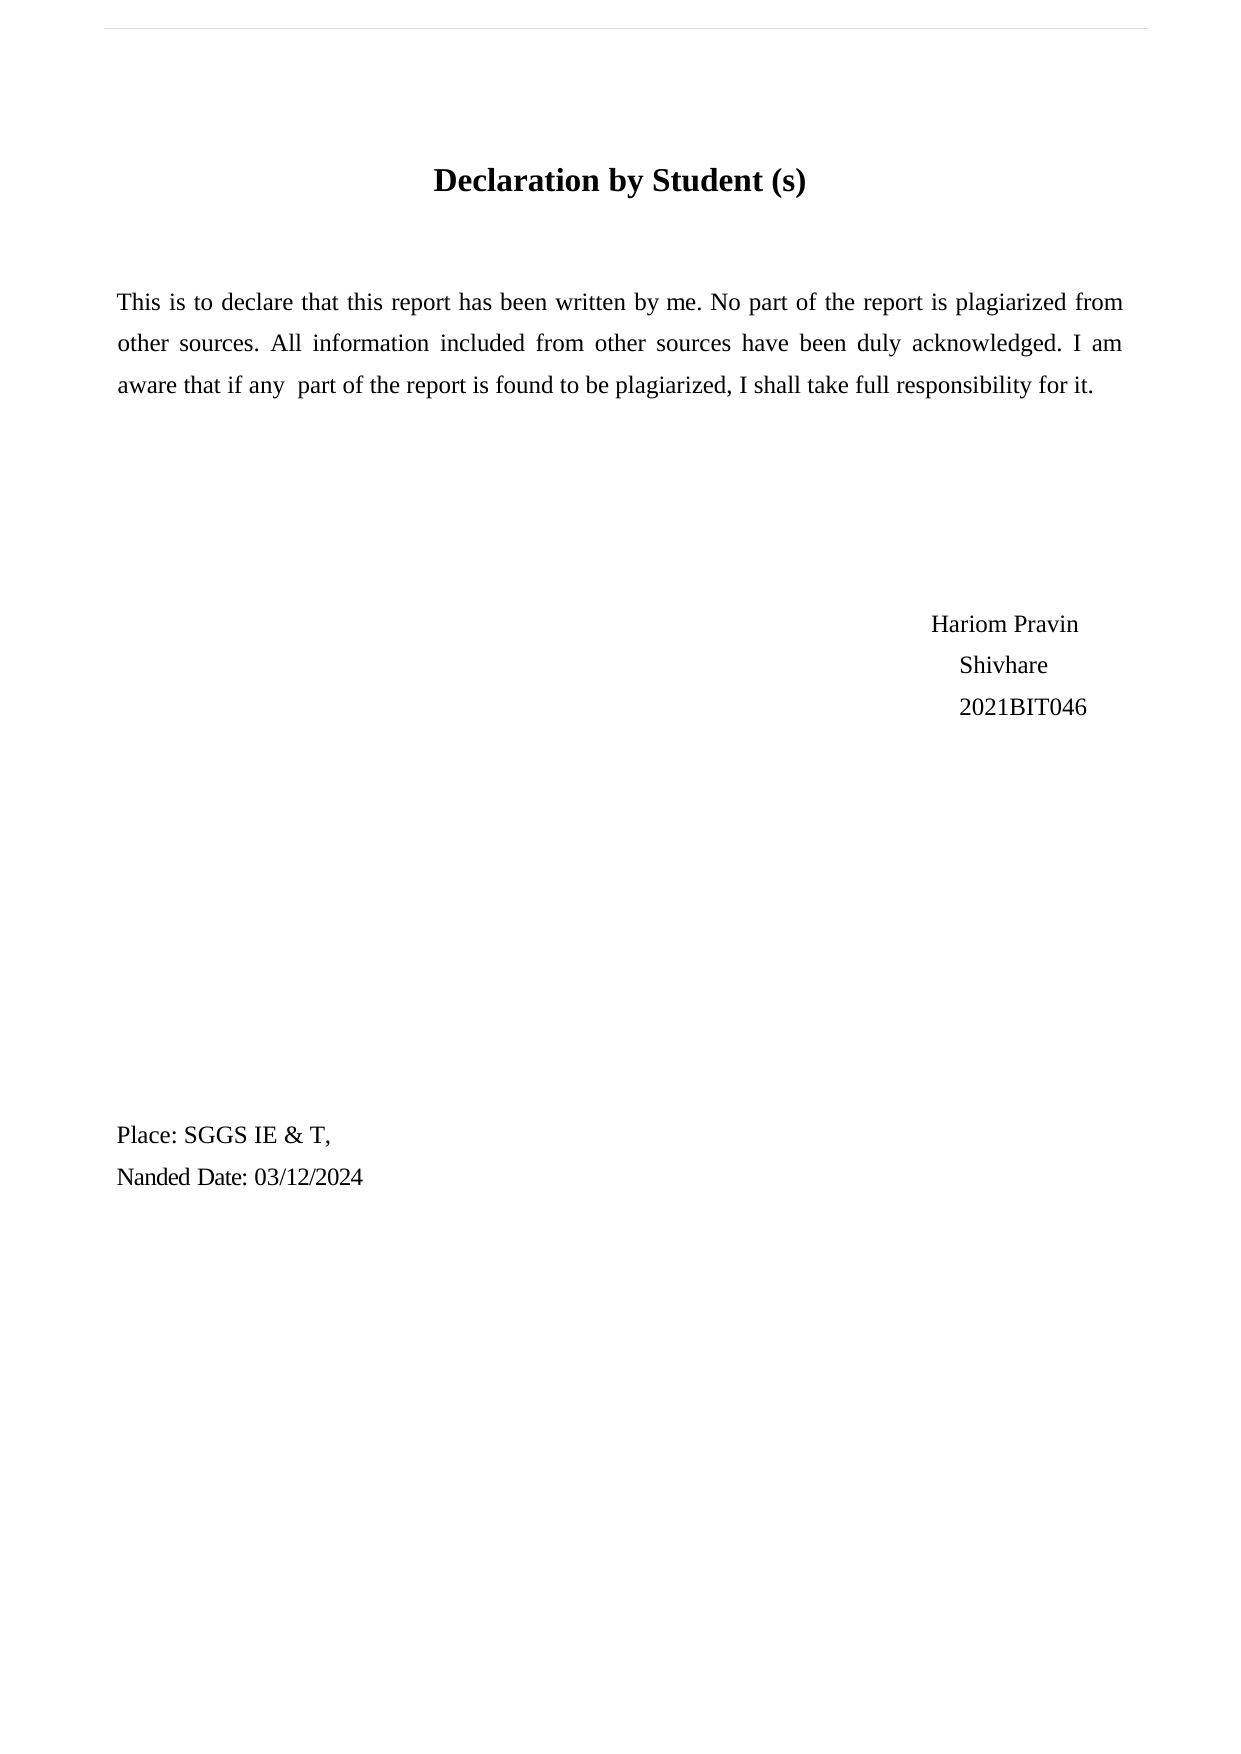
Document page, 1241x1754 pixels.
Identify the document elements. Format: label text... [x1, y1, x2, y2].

text Nanded Date: 03/12/2024 [116, 1162, 415, 1191]
text Place: SGGS IE & T, [116, 1120, 415, 1149]
text Declaration by Student (s) [211, 160, 1029, 198]
text This is to declare that this report has been written by me. No part of the report is plagiarized from other sources. All information included from other sources have been duly acknowledged. I am aware that if any part of the report is found to be plagiarized, I shall take full responsibility for it. [116, 287, 1123, 399]
text Hariom Pravin Shivhare 2021BIT046 [931, 609, 1124, 721]
